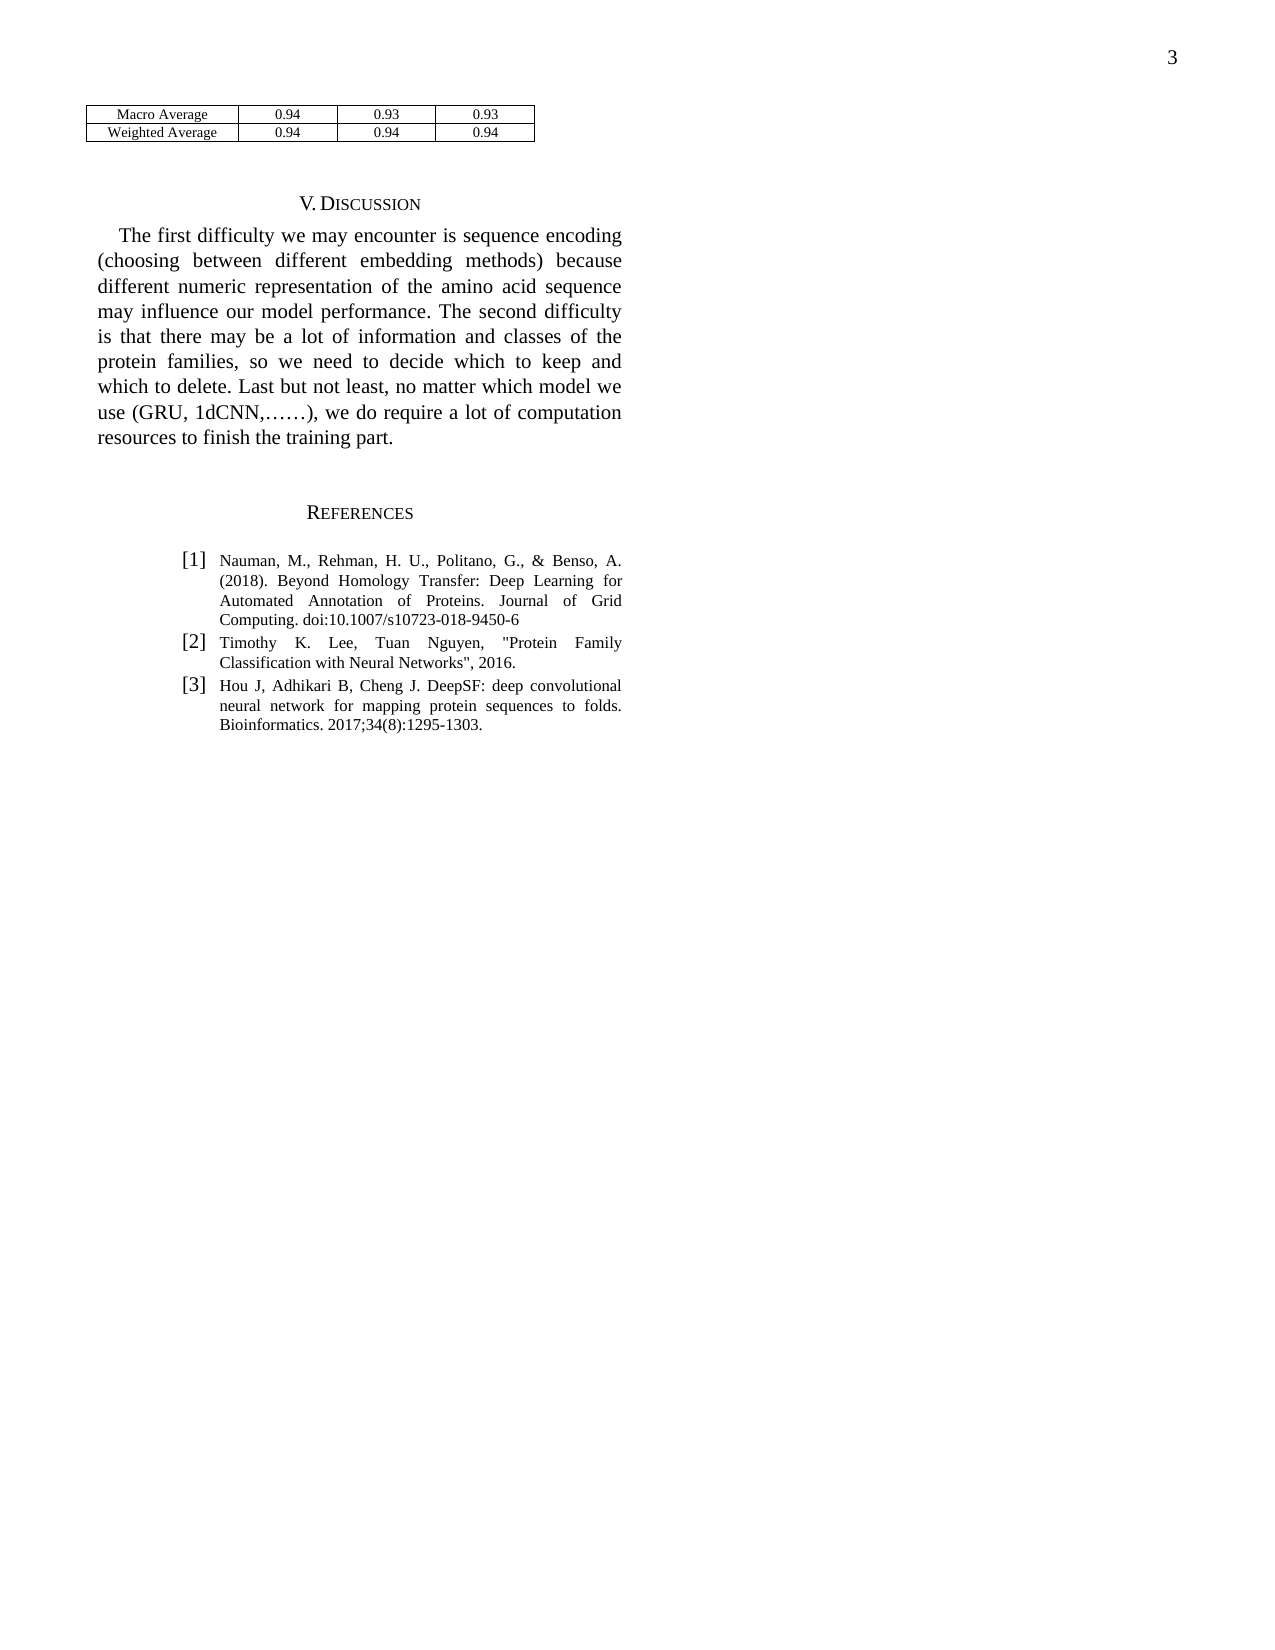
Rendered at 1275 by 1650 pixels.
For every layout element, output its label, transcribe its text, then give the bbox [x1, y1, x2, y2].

text Timothy K. Lee, Tuan Nguyen, "Protein Family Classification with Neural Networks", 2016. [182, 629, 622, 672]
subtitle Discussion [97, 191, 622, 215]
table_cell 0.94 [239, 124, 337, 141]
text Hou J, Adhikari B, Cheng J. DeepSF: deep convolutional neural network for mapping protein sequences to folds. Bioinformatics. 2017;34(8):1295-1303. [182, 672, 622, 734]
table_cell 0.93 [436, 106, 534, 123]
table_cell 0.94 [436, 124, 534, 141]
table_cell 0.94 [338, 124, 435, 141]
text Nauman, M., Rehman, H. U., Politano, G., & Benso, A. (2018). Beyond Homology Transfer: Deep Learning for Automated Annotation of Proteins. Journal of Grid Computing. doi:10.1007/s10723-018-9450-6 [182, 547, 622, 629]
table_cell Weighted Average [87, 124, 238, 141]
table_cell Macro Average [87, 106, 238, 123]
table_cell 0.93 [338, 106, 435, 123]
table_cell 0.94 [239, 106, 337, 123]
subtitle References [97, 500, 622, 524]
text The first difficulty we may encounter is sequence encoding (choosing between different embedding methods) because different numeric representation of the amino acid sequence may influence our model performance. The second difficulty is that there may be a lot of information and classes of the protein families, so we need to decide which to keep and which to delete. Last but not least, no matter which model we use (GRU, 1dCNN,……), we do require a lot of computation resources to finish the training part. [97, 223, 622, 449]
